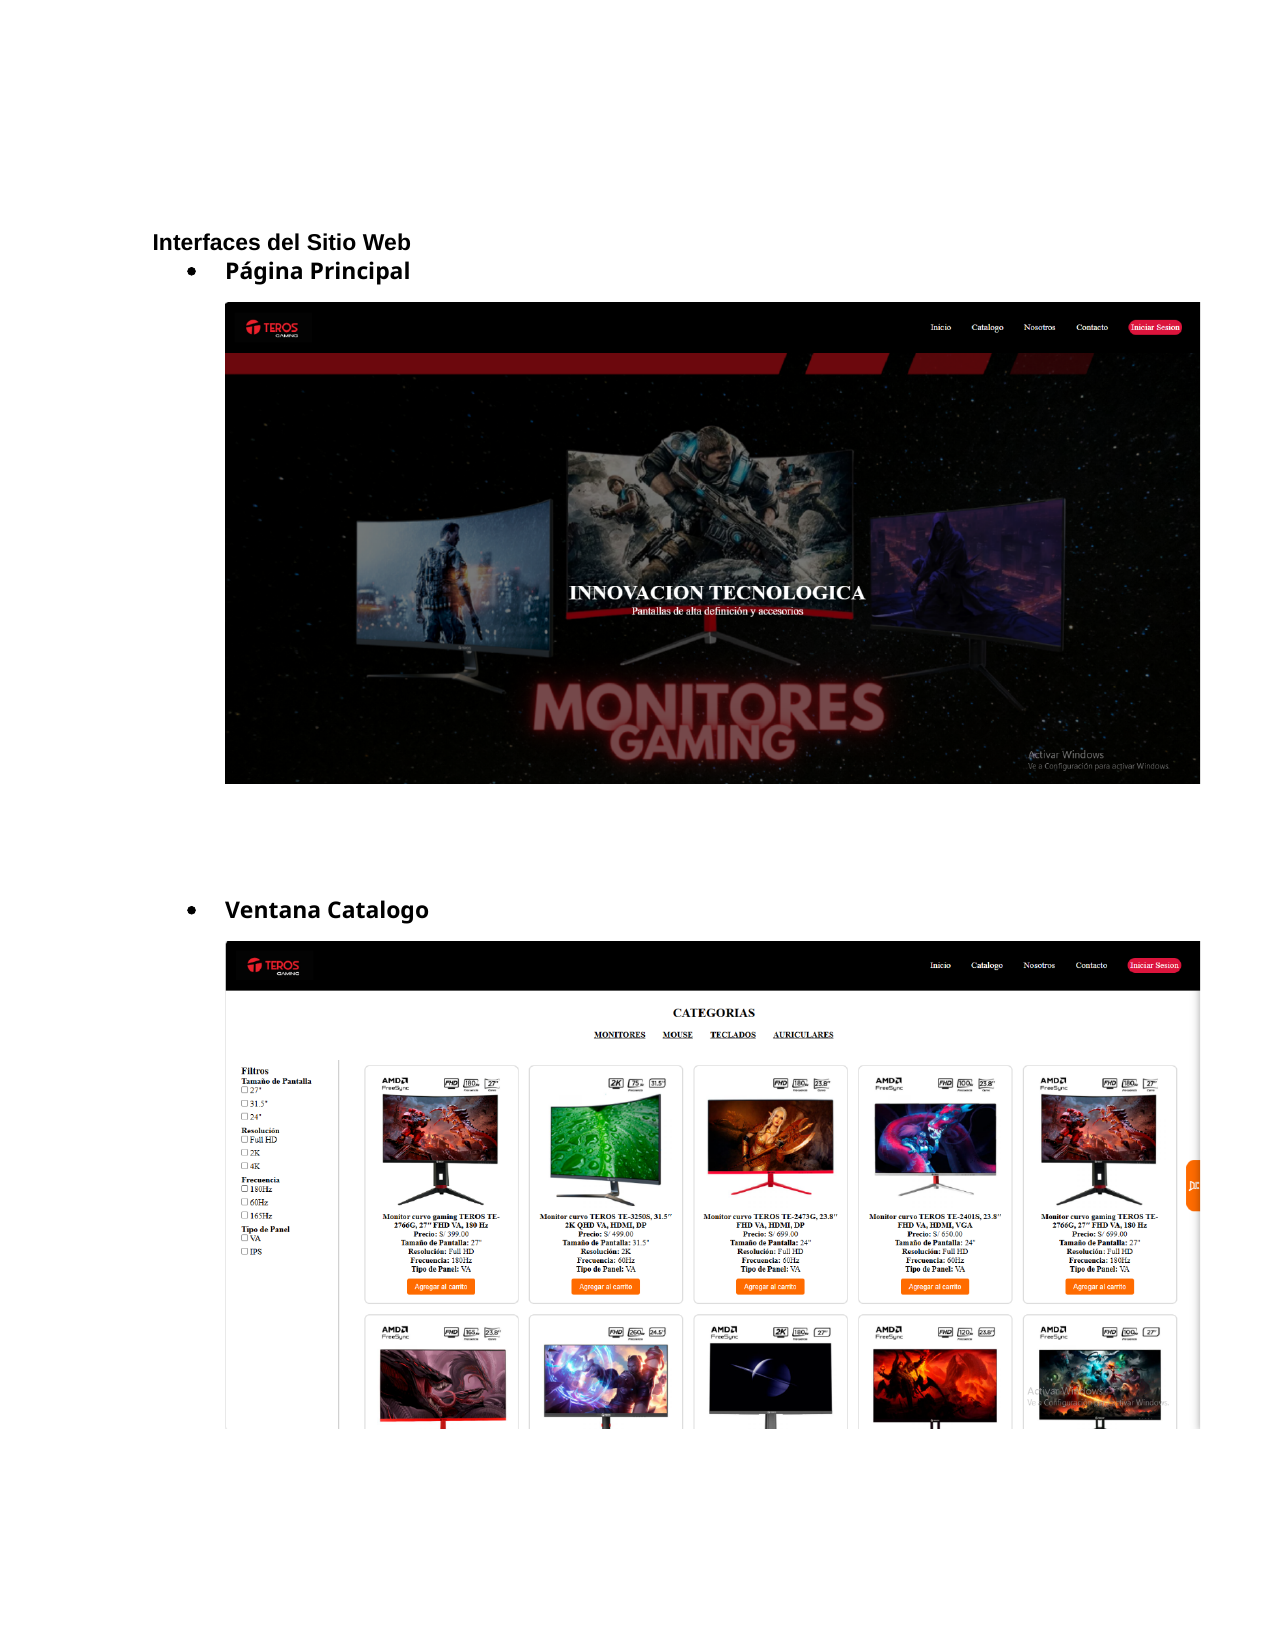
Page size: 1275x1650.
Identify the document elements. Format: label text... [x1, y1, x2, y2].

picture [225, 941, 1200, 1429]
list Página Principal [187, 255, 1125, 286]
list Ventana Catalogo [187, 894, 1125, 925]
subtitle Interfaces del Sitio Web [152, 228, 1125, 255]
picture [225, 302, 1200, 784]
